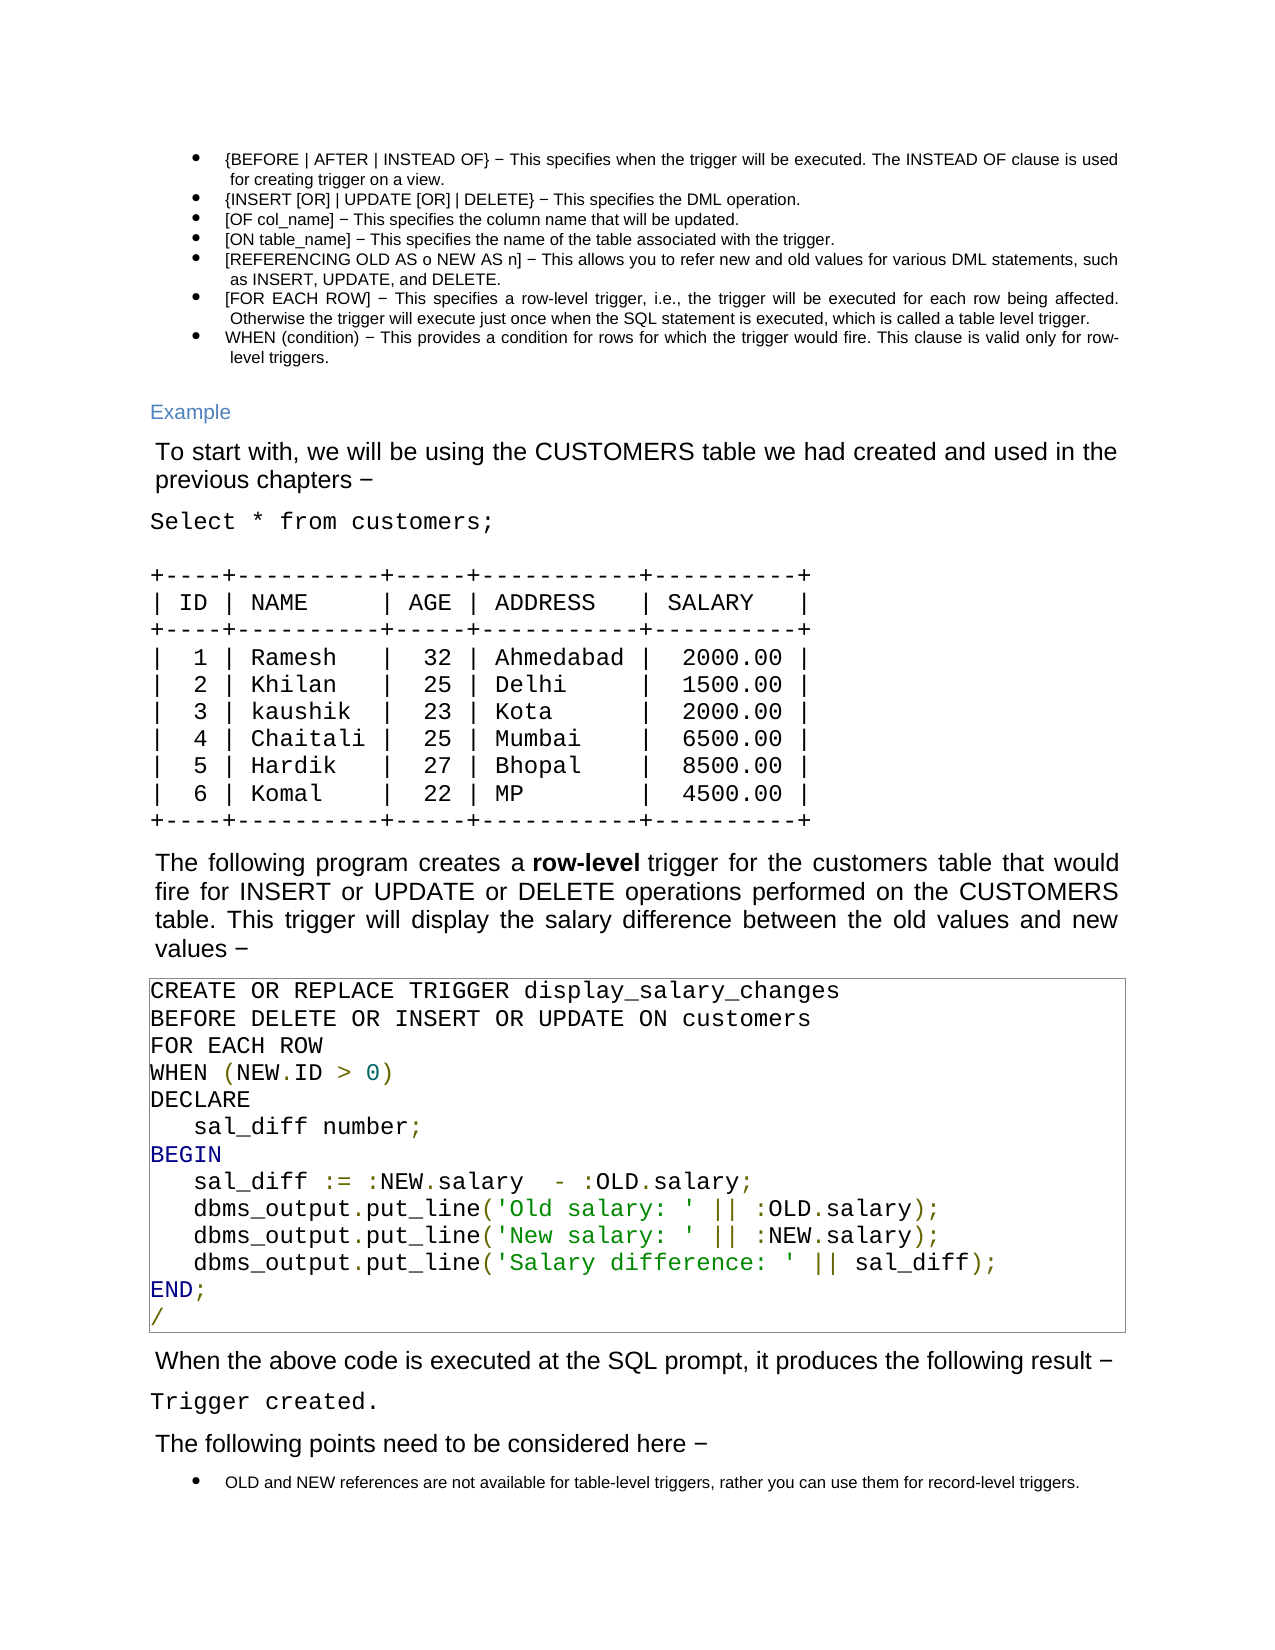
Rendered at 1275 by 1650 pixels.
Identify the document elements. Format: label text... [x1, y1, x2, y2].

subtitle Example [150, 391, 1125, 424]
list [REFERENCING OLD AS o NEW AS n] − This allows you to refer new and old values for various DML statements, such as INSERT, UPDATE, and DELETE. [192, 249, 1120, 289]
text BEGIN [150, 1142, 1125, 1169]
text +----+----------+-----+-----------+----------+ [150, 618, 1125, 645]
text +----+----------+-----+-----------+----------+ [150, 563, 1125, 591]
list OLD and NEW references are not available for table-level triggers, rather you can use them for record-level triggers. [192, 1473, 1120, 1493]
list [ON table_name] − This specifies the name of the table associated with the trigger. [192, 229, 1120, 249]
text END; [150, 1278, 1125, 1304]
text | 1 | Ramesh | 32 | Ahmedabad | 2000.00 | [150, 645, 1125, 672]
list {BEFORE | AFTER | INSTEAD OF} − This specifies when the trigger will be executed. The INSTEAD OF clause is used for creating trigger on a view. [192, 150, 1120, 189]
text To start with, we will be using the CUSTOMERS table we had created and used in the previous chapters − [155, 437, 1120, 494]
text Select * from customers; [150, 509, 1125, 536]
text | 3 | kaushik | 23 | Kota | 2000.00 | [150, 699, 1125, 727]
text WHEN (NEW.ID > 0) [150, 1060, 1125, 1088]
text CREATE OR REPLACE TRIGGER display_salary_changes [150, 979, 1125, 1006]
list WHEN (condition) − This provides a condition for rows for which the trigger would fire. This clause is valid only for row-level triggers. [192, 328, 1120, 367]
text The following program creates a row-level trigger for the customers table that would fire for INSERT or UPDATE or DELETE operations performed on the CUSTOMERS table. This trigger will display the salary difference between the old values and new values − [155, 848, 1120, 963]
text dbms_output.put_line('Salary difference: ' || sal_diff); [150, 1251, 1125, 1278]
text dbms_output.put_line('Old salary: ' || :OLD.salary); [150, 1196, 1125, 1223]
text DECLARE [150, 1088, 1125, 1115]
text When the above code is executed at the SQL prompt, it produces the following result − [155, 1346, 1120, 1374]
text Trigger created. [150, 1389, 1125, 1417]
text | 2 | Khilan | 25 | Delhi | 1500.00 | [150, 672, 1125, 699]
text BEFORE DELETE OR INSERT OR UPDATE ON customers [150, 1006, 1125, 1033]
text The following points need to be considered here − [155, 1429, 1120, 1458]
text sal_diff := :NEW.salary - :OLD.salary; [150, 1169, 1125, 1196]
text dbms_output.put_line('New salary: ' || :NEW.salary); [150, 1223, 1125, 1251]
list [FOR EACH ROW] − This specifies a row-level trigger, i.e., the trigger will be executed for each row being affected. Otherwise the trigger will execute just once when the SQL statement is executed, which is called a table level trigger. [192, 289, 1120, 328]
text +----+----------+-----+-----------+----------+ [150, 808, 1125, 835]
list [OF col_name] − This specifies the column name that will be updated. [192, 209, 1120, 229]
text / [150, 1304, 1125, 1332]
text | 4 | Chaitali | 25 | Mumbai | 6500.00 | [150, 727, 1125, 754]
text | ID | NAME | AGE | ADDRESS | SALARY | [150, 591, 1125, 618]
text sal_diff number; [150, 1115, 1125, 1142]
list {INSERT [OR] | UPDATE [OR] | DELETE} − This specifies the DML operation. [192, 189, 1120, 209]
text | 5 | Hardik | 27 | Bhopal | 8500.00 | [150, 754, 1125, 781]
text | 6 | Komal | 22 | MP | 4500.00 | [150, 781, 1125, 808]
text FOR EACH ROW [150, 1033, 1125, 1060]
